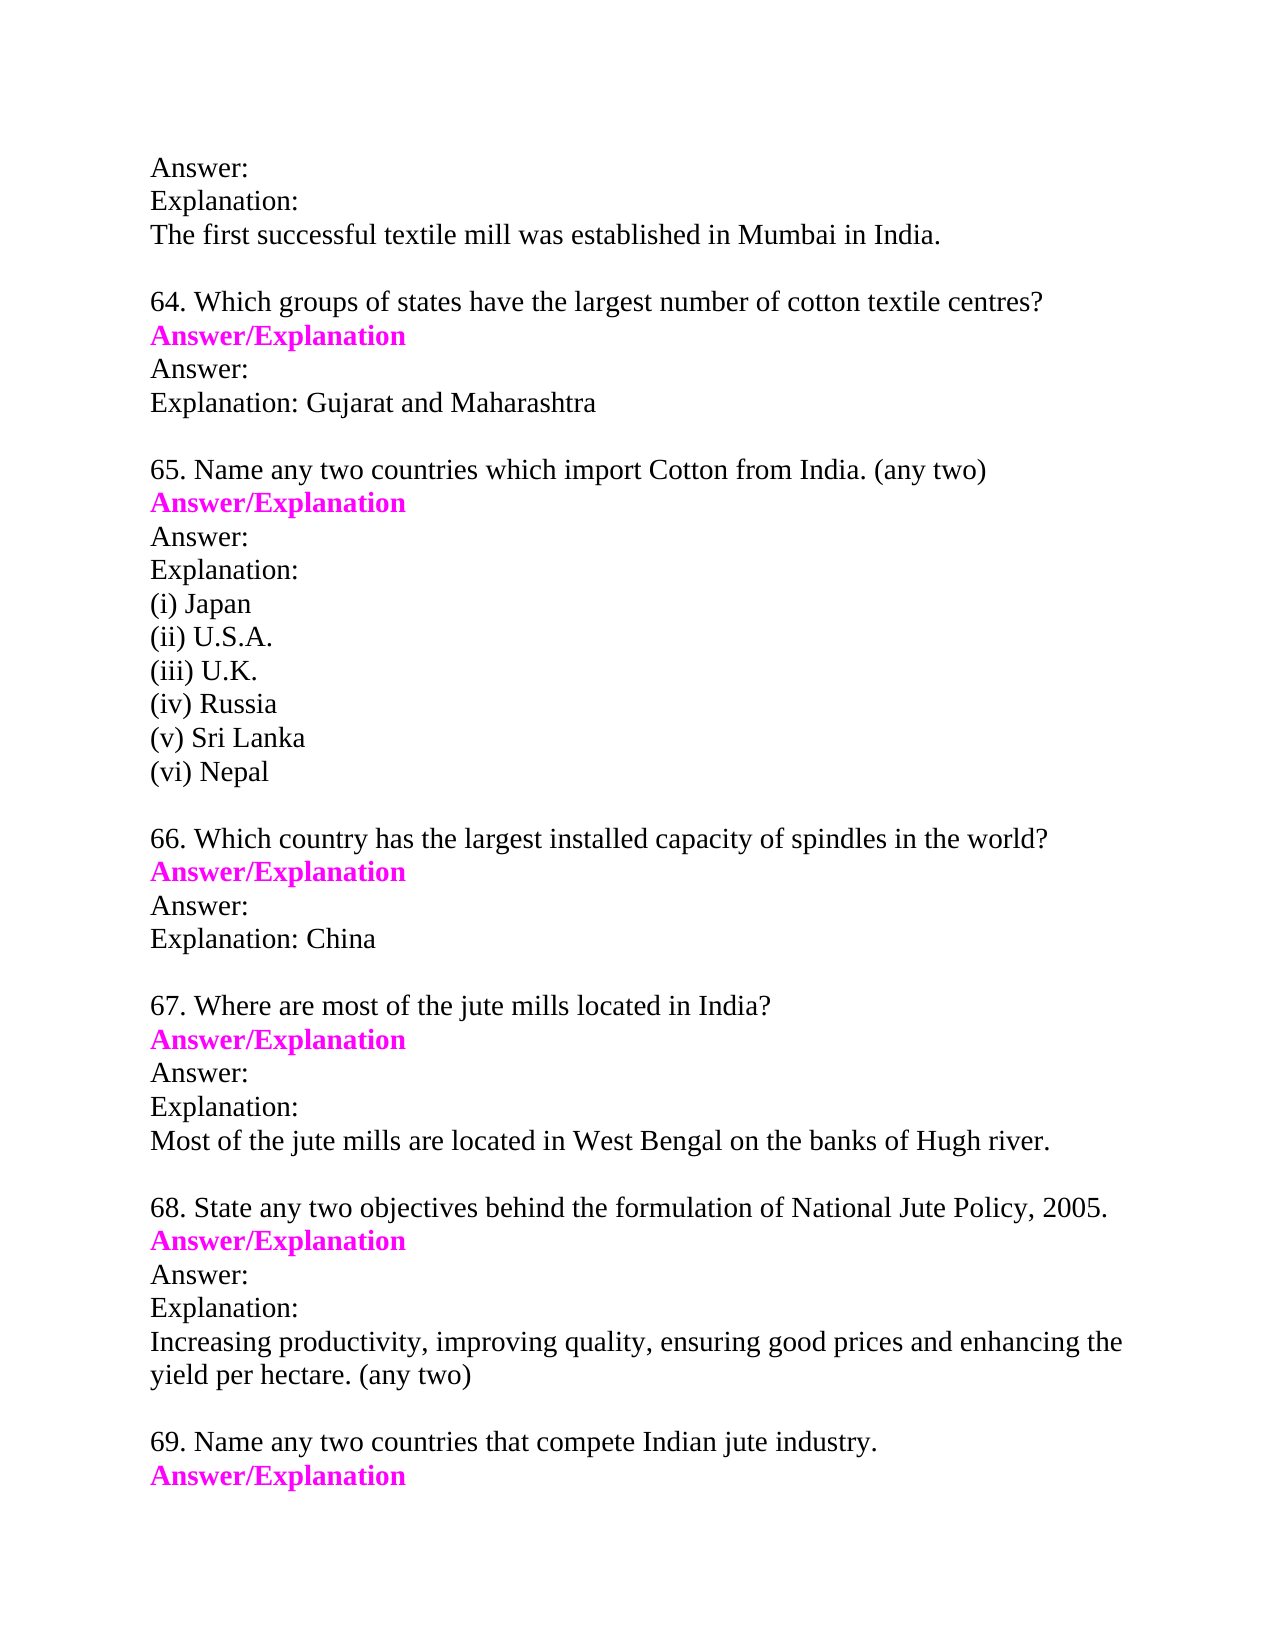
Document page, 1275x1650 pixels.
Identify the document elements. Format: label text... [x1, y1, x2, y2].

text 65. Name any two countries which import Cotton from India. (any two) [150, 452, 1125, 485]
text 68. State any two objectives behind the formulation of National Jute Policy, 2005. [150, 1190, 1125, 1223]
text Answer: Explanation: Most of the jute mills are located in West Bengal on the banks of Hugh river. [150, 1056, 1125, 1156]
text Answer/Explanation [150, 854, 1125, 888]
text Answer: Explanation: (i) Japan (ii) U.S.A. (iii) U.K. (iv) Russia (v) Sri Lanka (vi) Nepal [150, 519, 1125, 787]
text Answer/Explanation [150, 318, 1125, 351]
text Answer: Explanation: Increasing productivity, improving quality, ensuring good prices and enhancing the yield per hectare. (any two) [150, 1257, 1125, 1391]
text 67. Where are most of the jute mills located in India? [150, 988, 1125, 1022]
text Answer/Explanation [150, 1022, 1125, 1056]
text Answer: Explanation: Gujarat and Maharashtra [150, 351, 1125, 418]
text Answer/Explanation [150, 1223, 1125, 1257]
text 69. Name any two countries that compete Indian jute industry. [150, 1424, 1125, 1458]
text Answer/Explanation [150, 485, 1125, 519]
text Answer/Explanation [150, 1458, 1125, 1492]
text 66. Which country has the largest installed capacity of spindles in the world? [150, 821, 1125, 854]
text Answer: Explanation: China [150, 888, 1125, 955]
text Answer: Explanation: The first successful textile mill was established in Mumbai in India. [150, 150, 1125, 251]
text 64. Which groups of states have the largest number of cotton textile centres? [150, 284, 1125, 318]
